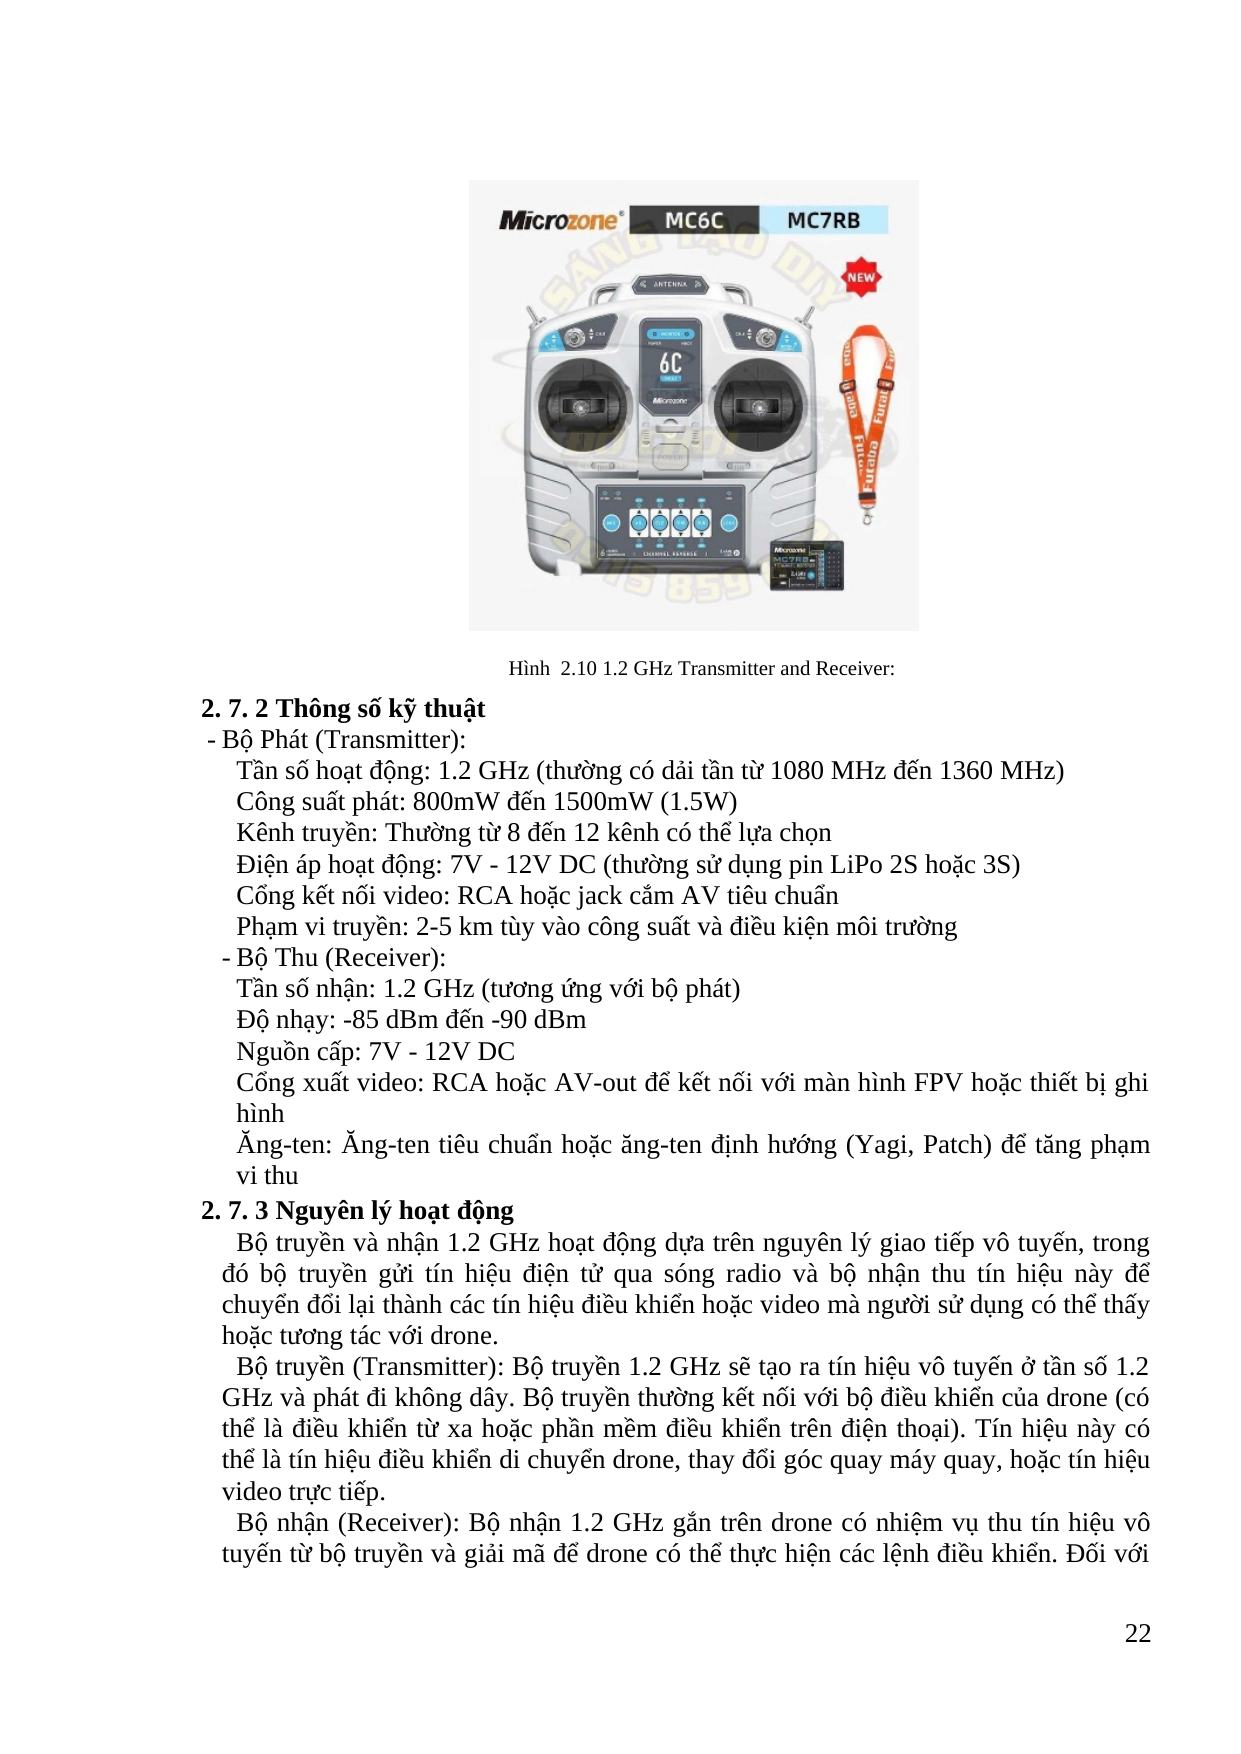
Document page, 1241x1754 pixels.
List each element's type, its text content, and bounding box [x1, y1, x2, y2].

text Điện áp hoạt động: 7V - 12V DC (thường sử dụng pin LiPo 2S hoặc 3S) [236, 848, 1152, 879]
text Kênh truyền: Thường từ 8 đến 12 kênh có thể lựa chọn [236, 817, 1152, 848]
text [222, 1506, 1152, 1568]
list Bộ Thu (Receiver): [222, 941, 1152, 972]
text Độ nhạy: -85 dBm đến -90 dBm [236, 1003, 1152, 1034]
text Ăng-ten: Ăng-ten tiêu chuẩn hoặc ăng-ten định hướng (Yagi, Patch) để tăng phạm vi thu [236, 1128, 1152, 1190]
text Công suất phát: 800mW đến 1500mW (1.5W) [236, 785, 1152, 817]
text Nguồn cấp: 7V - 12V DC [236, 1034, 1152, 1066]
text Cổng xuất video: RCA hoặc AV-out để kết nối với màn hình FPV hoặc thiết bị ghi hình [236, 1066, 1152, 1128]
picture [468, 180, 919, 631]
subtitle Nguyên lý hoạt động [177, 1194, 1152, 1226]
subtitle Thông số kỹ thuật [177, 692, 1152, 723]
text Bộ truyền và nhận 1.2 GHz hoạt động dựa trên nguyên lý giao tiếp vô tuyến, trong đó bộ truyền gửi tín hiệu điện tử qua sóng radio và bộ nhận thu tín hiệu này để chuyển đổi lại thành các tín hiệu điều khiển hoặc video mà người sử dụng có thể thấy hoặc tương tác với drone. [222, 1226, 1152, 1350]
text Bộ truyền (Transmitter): Bộ truyền 1.2 GHz sẽ tạo ra tín hiệu vô tuyến ở tần số 1.2 GHz và phát đi không dây. Bộ truyền thường kết nối với bộ điều khiển của drone (có thể là điều khiển từ xa hoặc phần mềm điều khiển trên điện thoại). Tín hiệu này có thể là tín hiệu điều khiển di chuyển drone, thay đổi góc quay máy quay, hoặc tín hiệu video trực tiếp. [222, 1350, 1152, 1506]
text Tần số hoạt động: 1.2 GHz (thường có dải tần từ 1080 MHz đến 1360 MHz) [236, 754, 1152, 785]
text Tần số nhận: 1.2 GHz (tương ứng với bộ phát) [236, 972, 1152, 1003]
list Bộ Phát (Transmitter): [207, 723, 1152, 754]
text Cổng kết nối video: RCA hoặc jack cắm AV tiêu chuẩn [236, 879, 1152, 910]
text Phạm vi truyền: 2-5 km tùy vào công suất và điều kiện môi trường [236, 910, 1152, 941]
